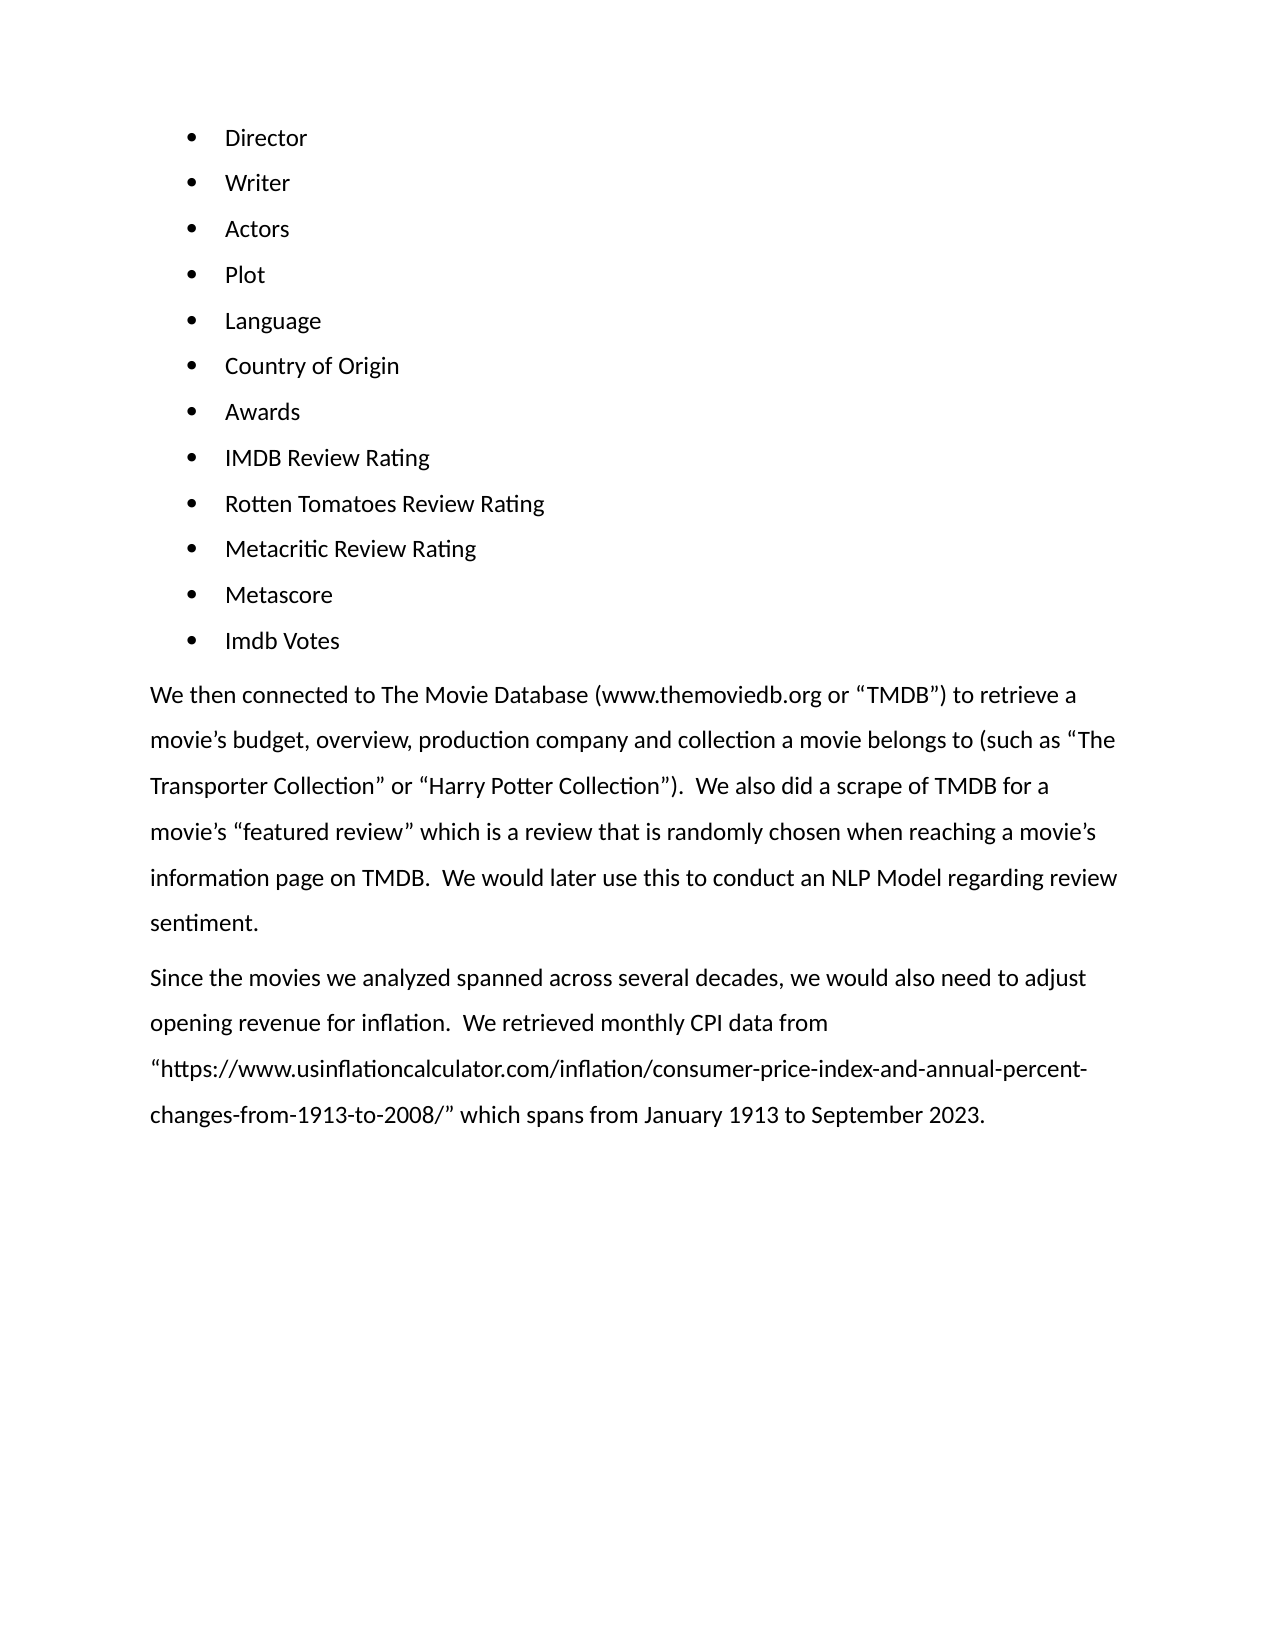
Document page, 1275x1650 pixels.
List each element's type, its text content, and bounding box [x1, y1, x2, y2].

list Imdb Votes [187, 625, 1125, 655]
list Language [187, 305, 1125, 335]
list Metacritic Review Rating [187, 533, 1125, 564]
list Country of Origin [187, 351, 1125, 381]
list Writer [187, 168, 1125, 198]
list Rotten Tomatoes Review Rating [187, 488, 1125, 518]
list Actors [187, 213, 1125, 244]
list Plot [187, 259, 1125, 289]
text We then connected to The Movie Database (www.themoviedb.org or “TMDB”) to retrieve a movie’s budget, overview, production company and collection a movie belongs to (such as “The Transporter Collection” or “Harry Potter Collection”). We also did a scrape of TMDB for a movie’s “featured review” which is a review that is randomly chosen when reaching a movie’s information page on TMDB. We would later use this to conduct an NLP Model regarding review sentiment. [150, 679, 1125, 938]
list Awards [187, 396, 1125, 427]
list Director [187, 122, 1125, 152]
list Metascore [187, 579, 1125, 610]
text Since the movies we analyzed spanned across several decades, we would also need to adjust opening revenue for inflation. We retrieved monthly CPI data from “https://www.usinflationcalculator.com/inflation/consumer-price-index-and-annual-percent-changes-from-1913-to-2008/” which spans from January 1913 to September 2023. [150, 962, 1125, 1129]
list IMDB Review Rating [187, 442, 1125, 472]
